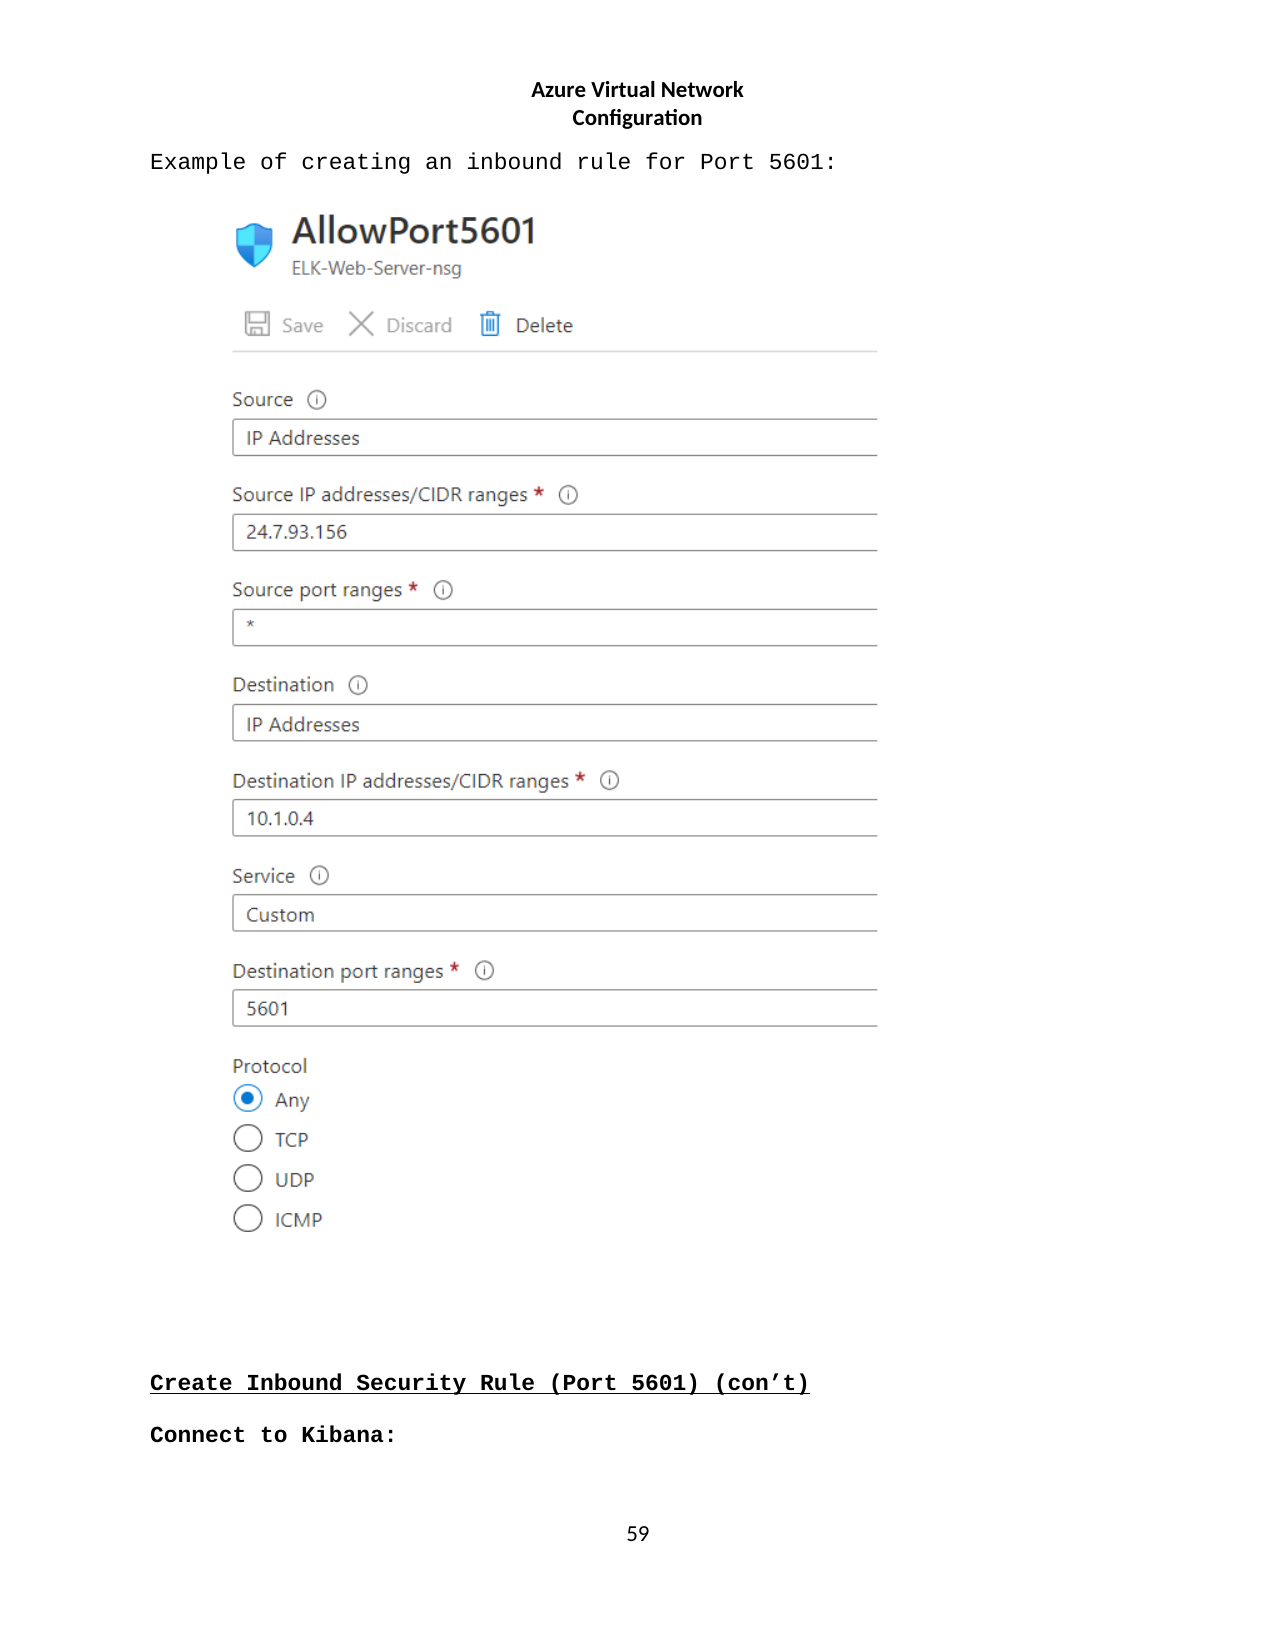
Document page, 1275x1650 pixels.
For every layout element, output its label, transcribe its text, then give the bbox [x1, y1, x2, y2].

text Create Inbound Security Rule (Port 5601) (con’t) [150, 1372, 1125, 1398]
text Example of creating an inbound rule for Port 5601: [150, 150, 1125, 176]
text Connect to Kibana: [150, 1423, 1125, 1449]
picture [225, 201, 878, 1242]
